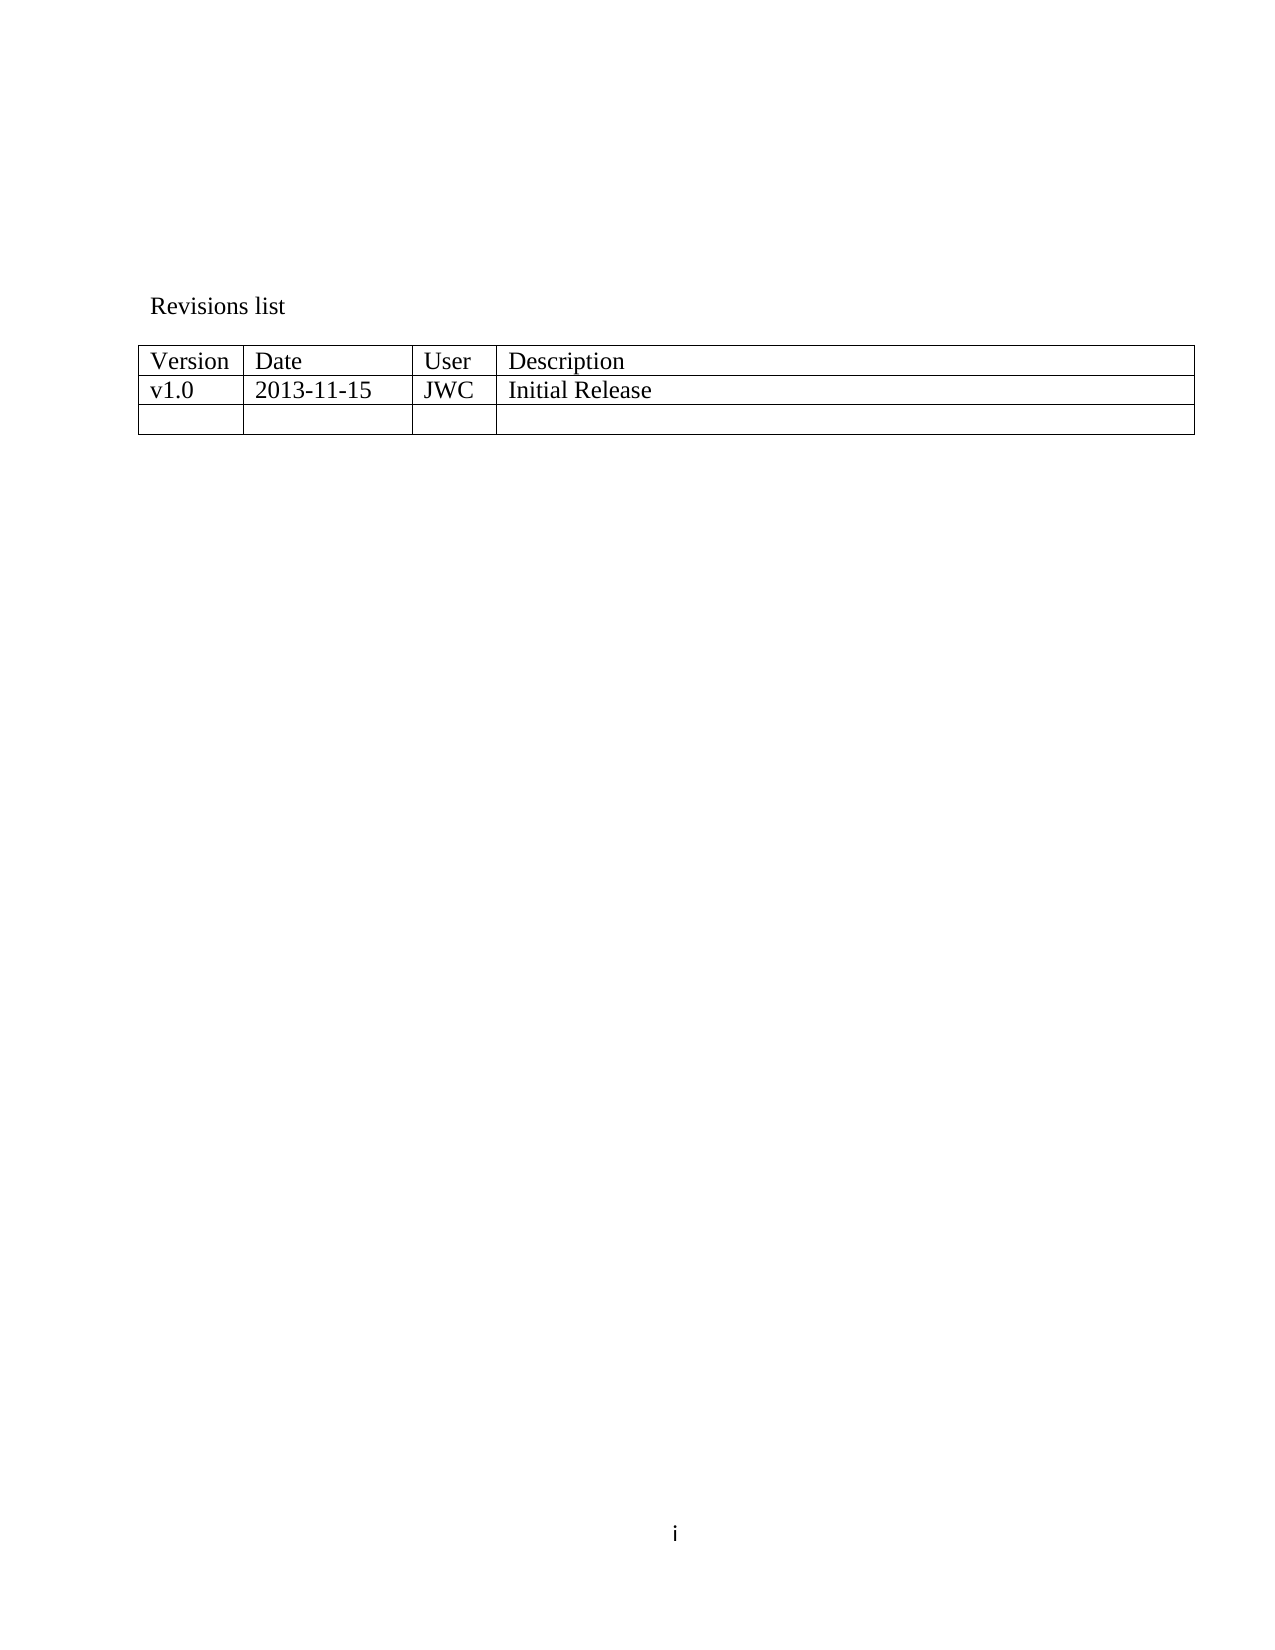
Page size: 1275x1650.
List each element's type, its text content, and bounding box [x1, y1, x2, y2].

table_cell JWC [413, 376, 496, 404]
table_cell [497, 405, 1194, 434]
table_cell [244, 405, 412, 434]
text Revisions list [150, 291, 1200, 319]
table_header Version [139, 346, 243, 374]
table_header Description [497, 346, 1194, 374]
table_cell 2013-11-15 [244, 376, 412, 404]
table_cell [139, 405, 243, 434]
table_cell v1.0 [139, 376, 243, 404]
table_header User [413, 346, 496, 374]
table_header Date [244, 346, 412, 374]
table_cell [413, 405, 496, 434]
table_cell Initial Release [497, 376, 1194, 404]
